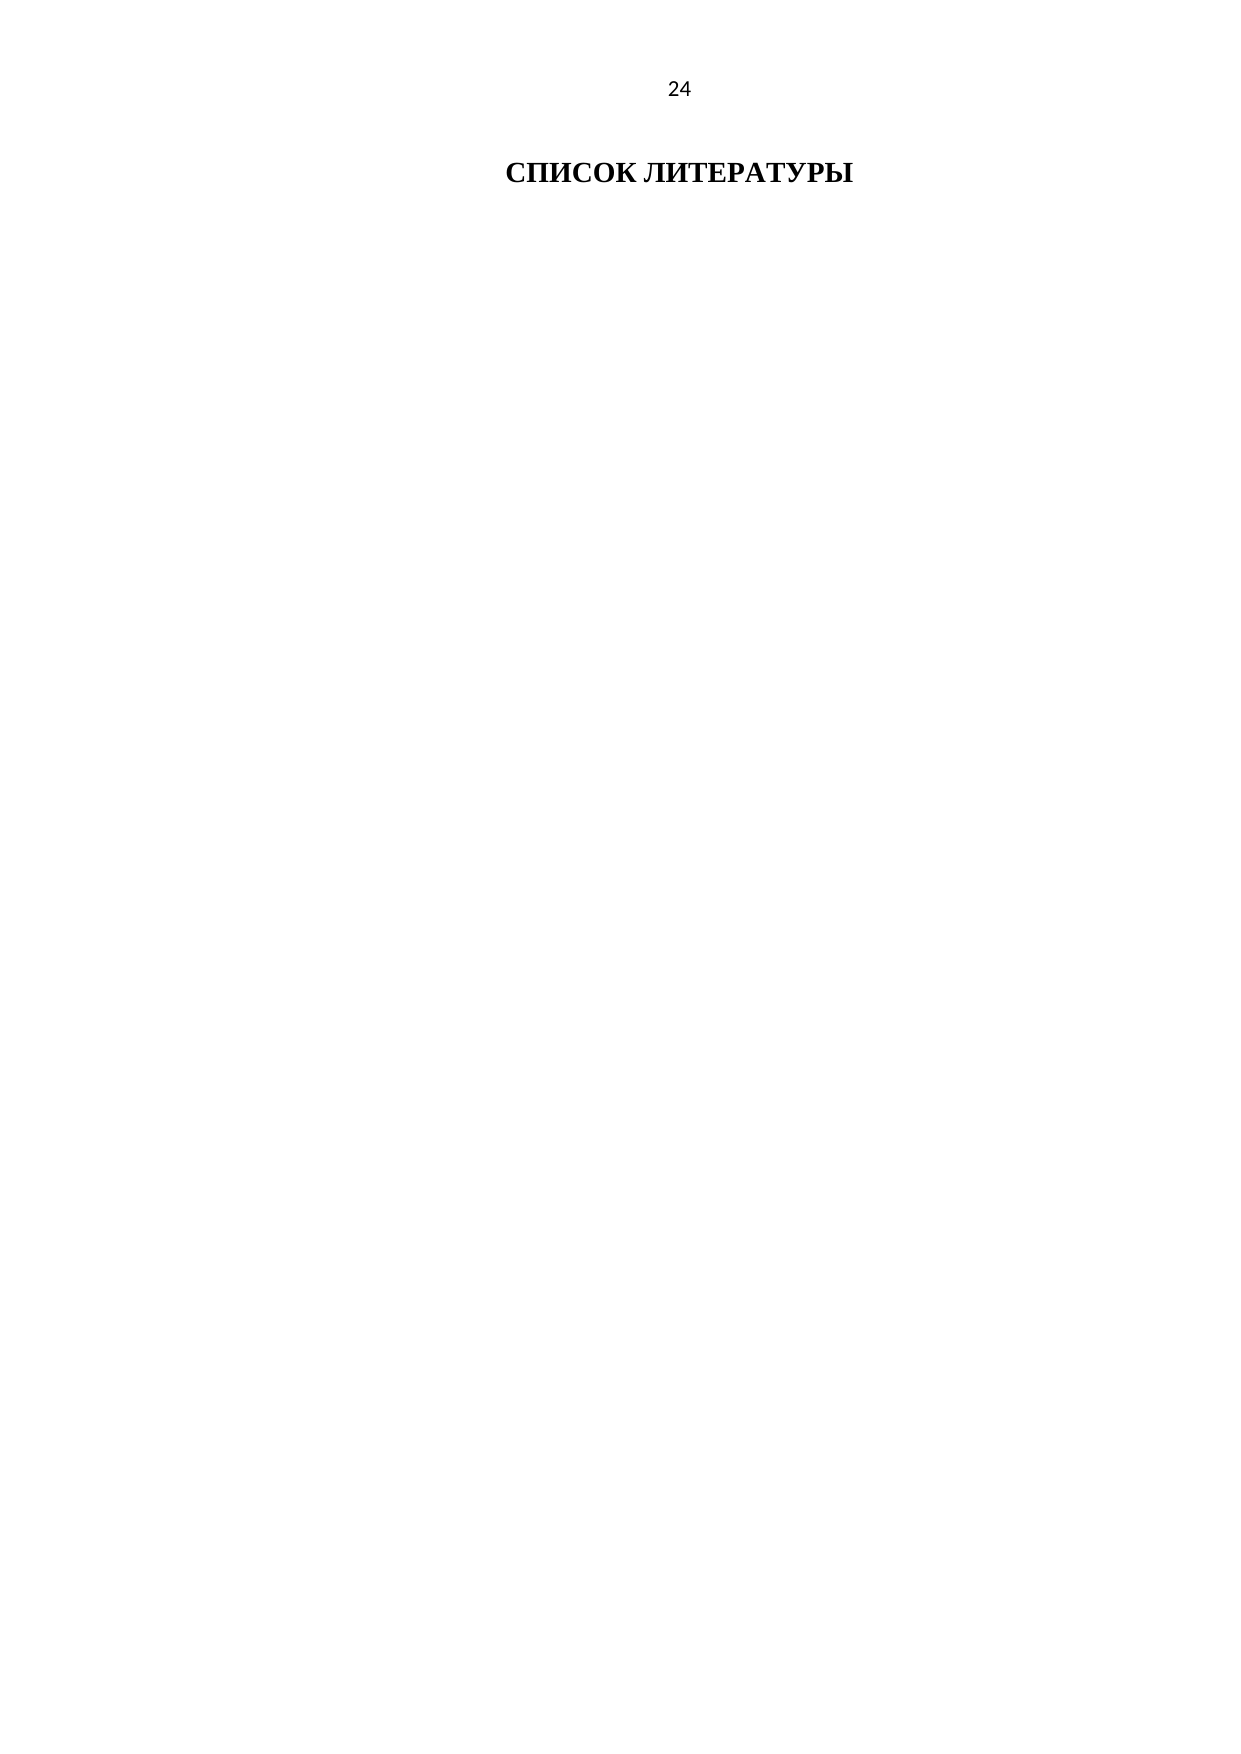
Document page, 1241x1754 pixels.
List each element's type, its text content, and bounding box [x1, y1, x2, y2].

subtitle СПИСОК ЛИТЕРАТУРЫ [177, 155, 1181, 188]
